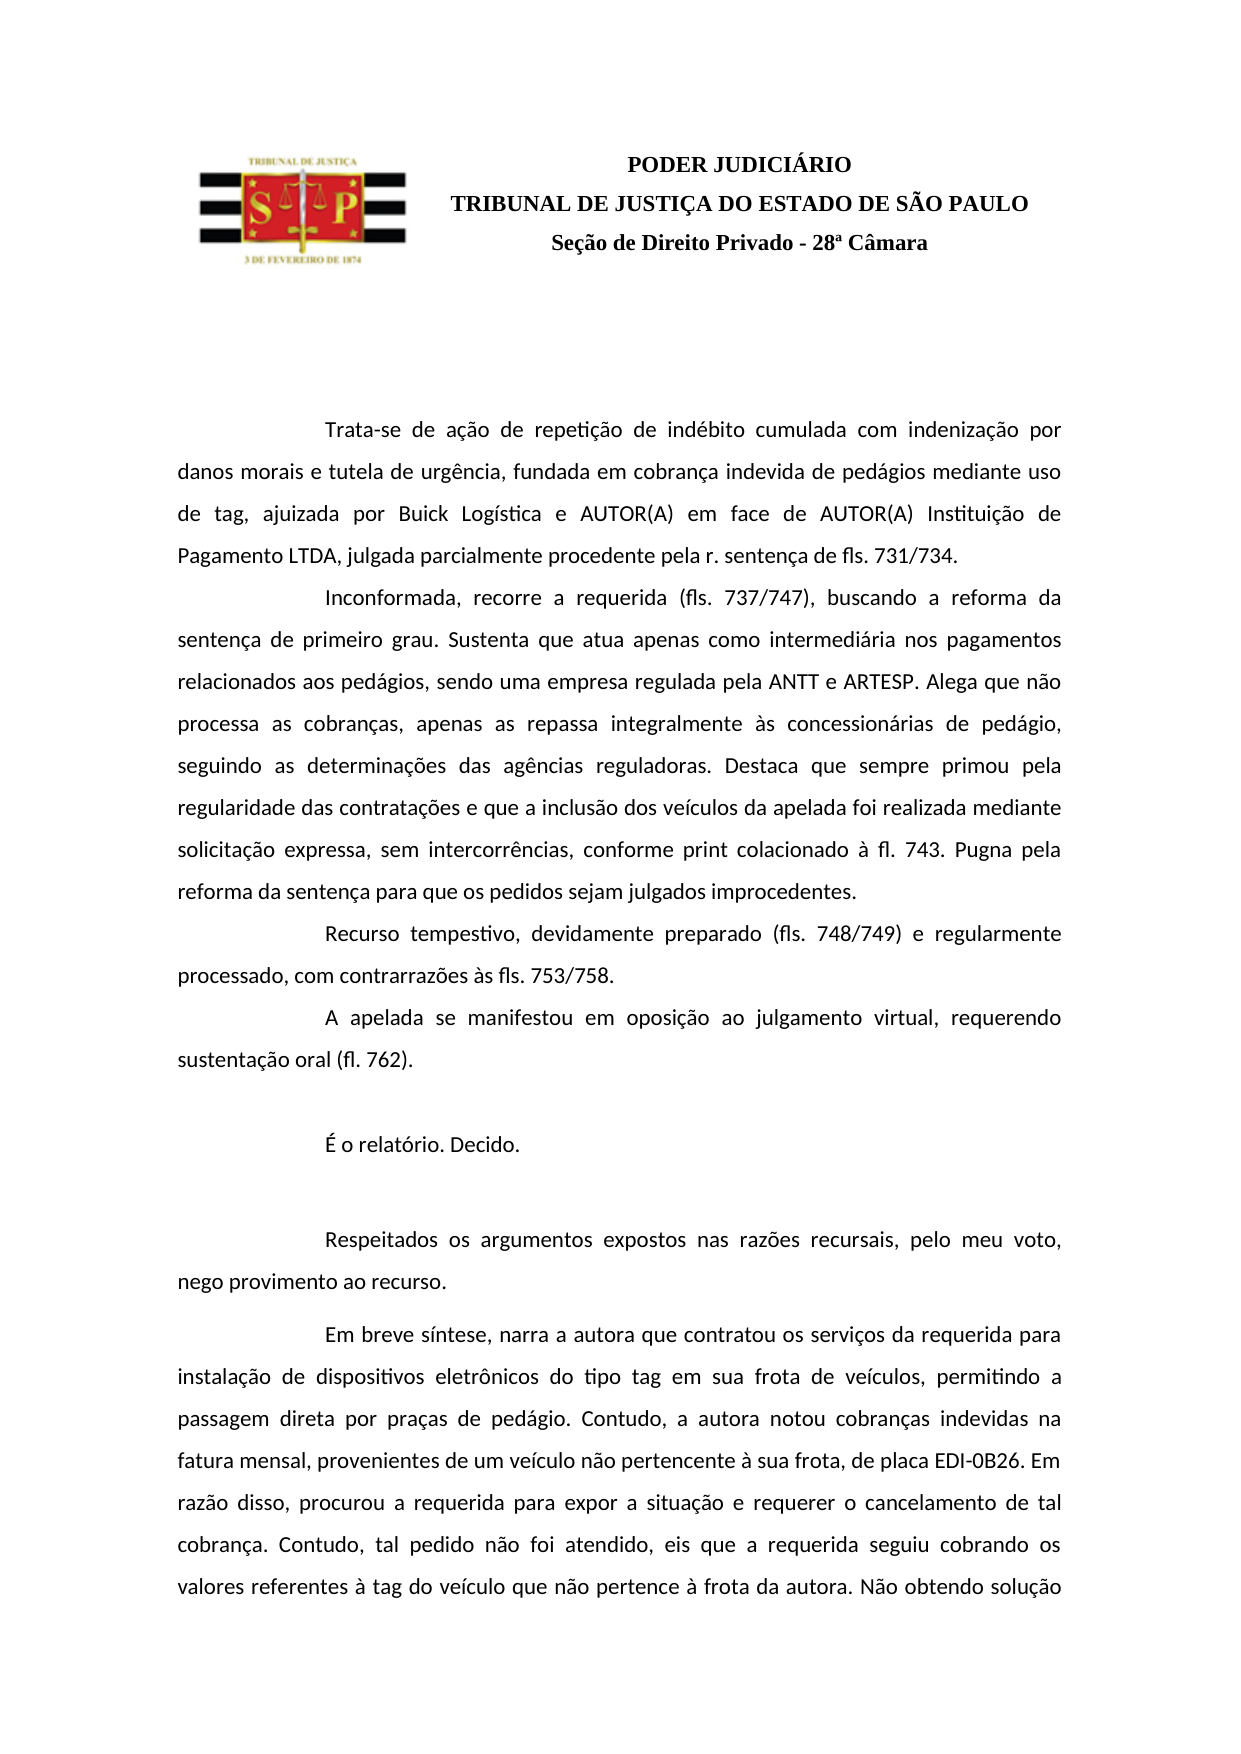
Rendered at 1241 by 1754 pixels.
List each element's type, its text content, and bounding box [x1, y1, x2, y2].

text Trata-se de ação de repetição de indébito cumulada com indenização por danos morais e tutela de urgência, fundada em cobrança indevida de pedágios mediante uso de tag, ajuizada por Buick Logística e AUTOR(A) em face de AUTOR(A) Instituição de Pagamento LTDA, julgada parcialmente procedente pela r. sentença de fls. 731/734. [177, 415, 1063, 569]
text É o relatório. Decido. [177, 1130, 1063, 1158]
text Respeitados os argumentos expostos nas razões recursais, pelo meu voto, nego provimento ao recurso. [177, 1226, 1063, 1296]
picture [185, 143, 421, 279]
text Recurso tempestivo, devidamente preparado (fls. 748/749) e regularmente processado, com contrarrazões às fls. 753/758. [177, 919, 1063, 989]
text A apelada se manifestou em oposição ao julgamento virtual, requerendo sustentação oral (fl. 762). [177, 1003, 1063, 1073]
text Inconformada, recorre a requerida (fls. 737/747), buscando a reforma da sentença de primeiro grau. Sustenta que atua apenas como intermediária nos pagamentos relacionados aos pedágios, sendo uma empresa regulada pela ANTT e ARTESP. Alega que não processa as cobranças, apenas as repassa integralmente às concessionárias de pedágio, seguindo as determinações das agências reguladoras. Destaca que sempre primou pela regularidade das contratações e que a inclusão dos veículos da apelada foi realizada mediante solicitação expressa, sem intercorrências, conforme print colacionado à fl. 743. Pugna pela reforma da sentença para que os pedidos sejam julgados improcedentes. [177, 583, 1063, 905]
